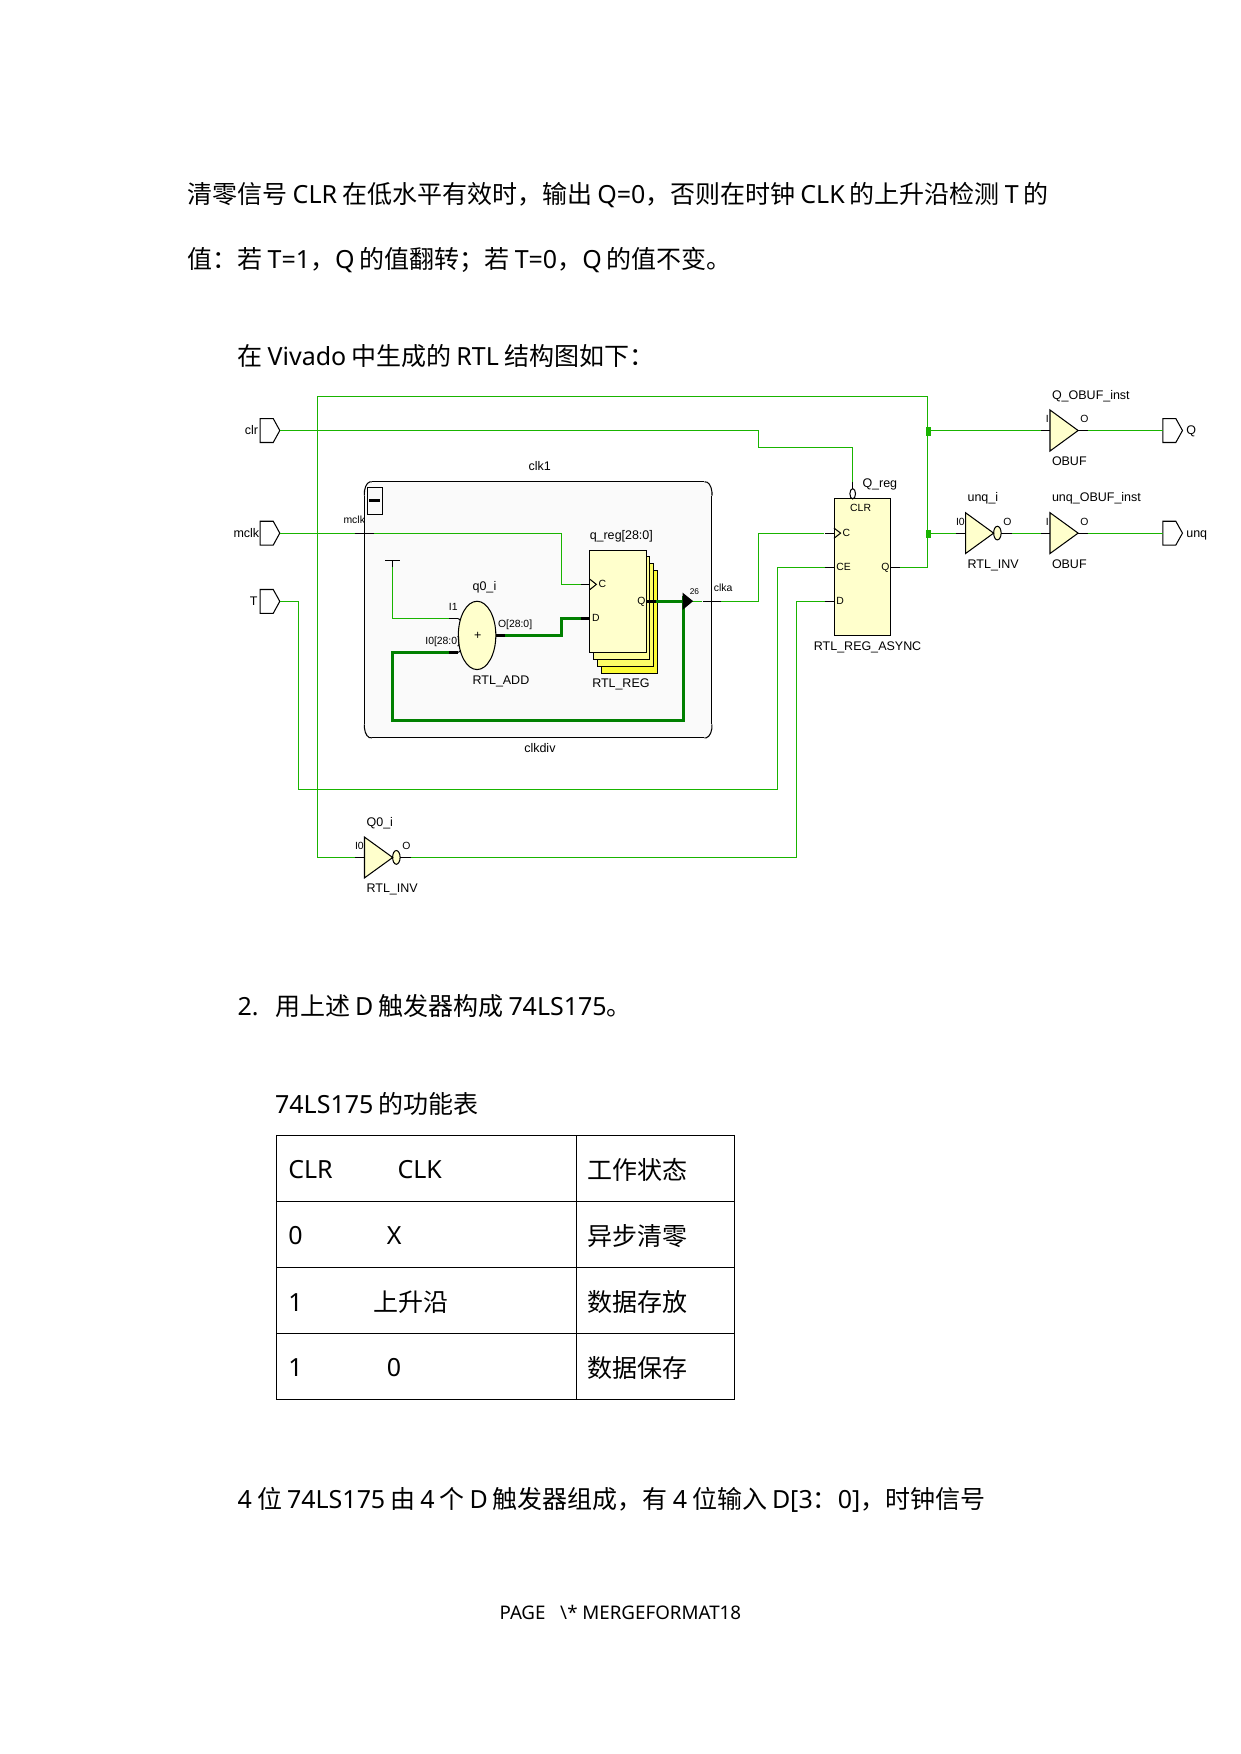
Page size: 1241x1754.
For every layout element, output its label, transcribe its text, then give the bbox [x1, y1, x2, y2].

text 4位74LS175由4个D触发器组成，有4位输入D[3：0]，时钟信号 [187, 1465, 1053, 1530]
table_cell 1 上升沿 [277, 1268, 576, 1333]
table_cell 数据保存 [577, 1334, 734, 1399]
table_cell 0 X [277, 1202, 576, 1267]
text 在Vivado中生成的RTL结构图如下： [187, 322, 1053, 387]
list 74LS175的功能表 [275, 1070, 1053, 1135]
table_header CLR CLK [277, 1136, 576, 1201]
table_cell 异步清零 [577, 1202, 734, 1267]
table_header 工作状态 [577, 1136, 734, 1201]
table_cell 数据存放 [577, 1268, 734, 1333]
list 用上述D触发器构成74LS175。 [237, 972, 1053, 1037]
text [187, 160, 1053, 290]
table_cell 1 0 [277, 1334, 576, 1399]
